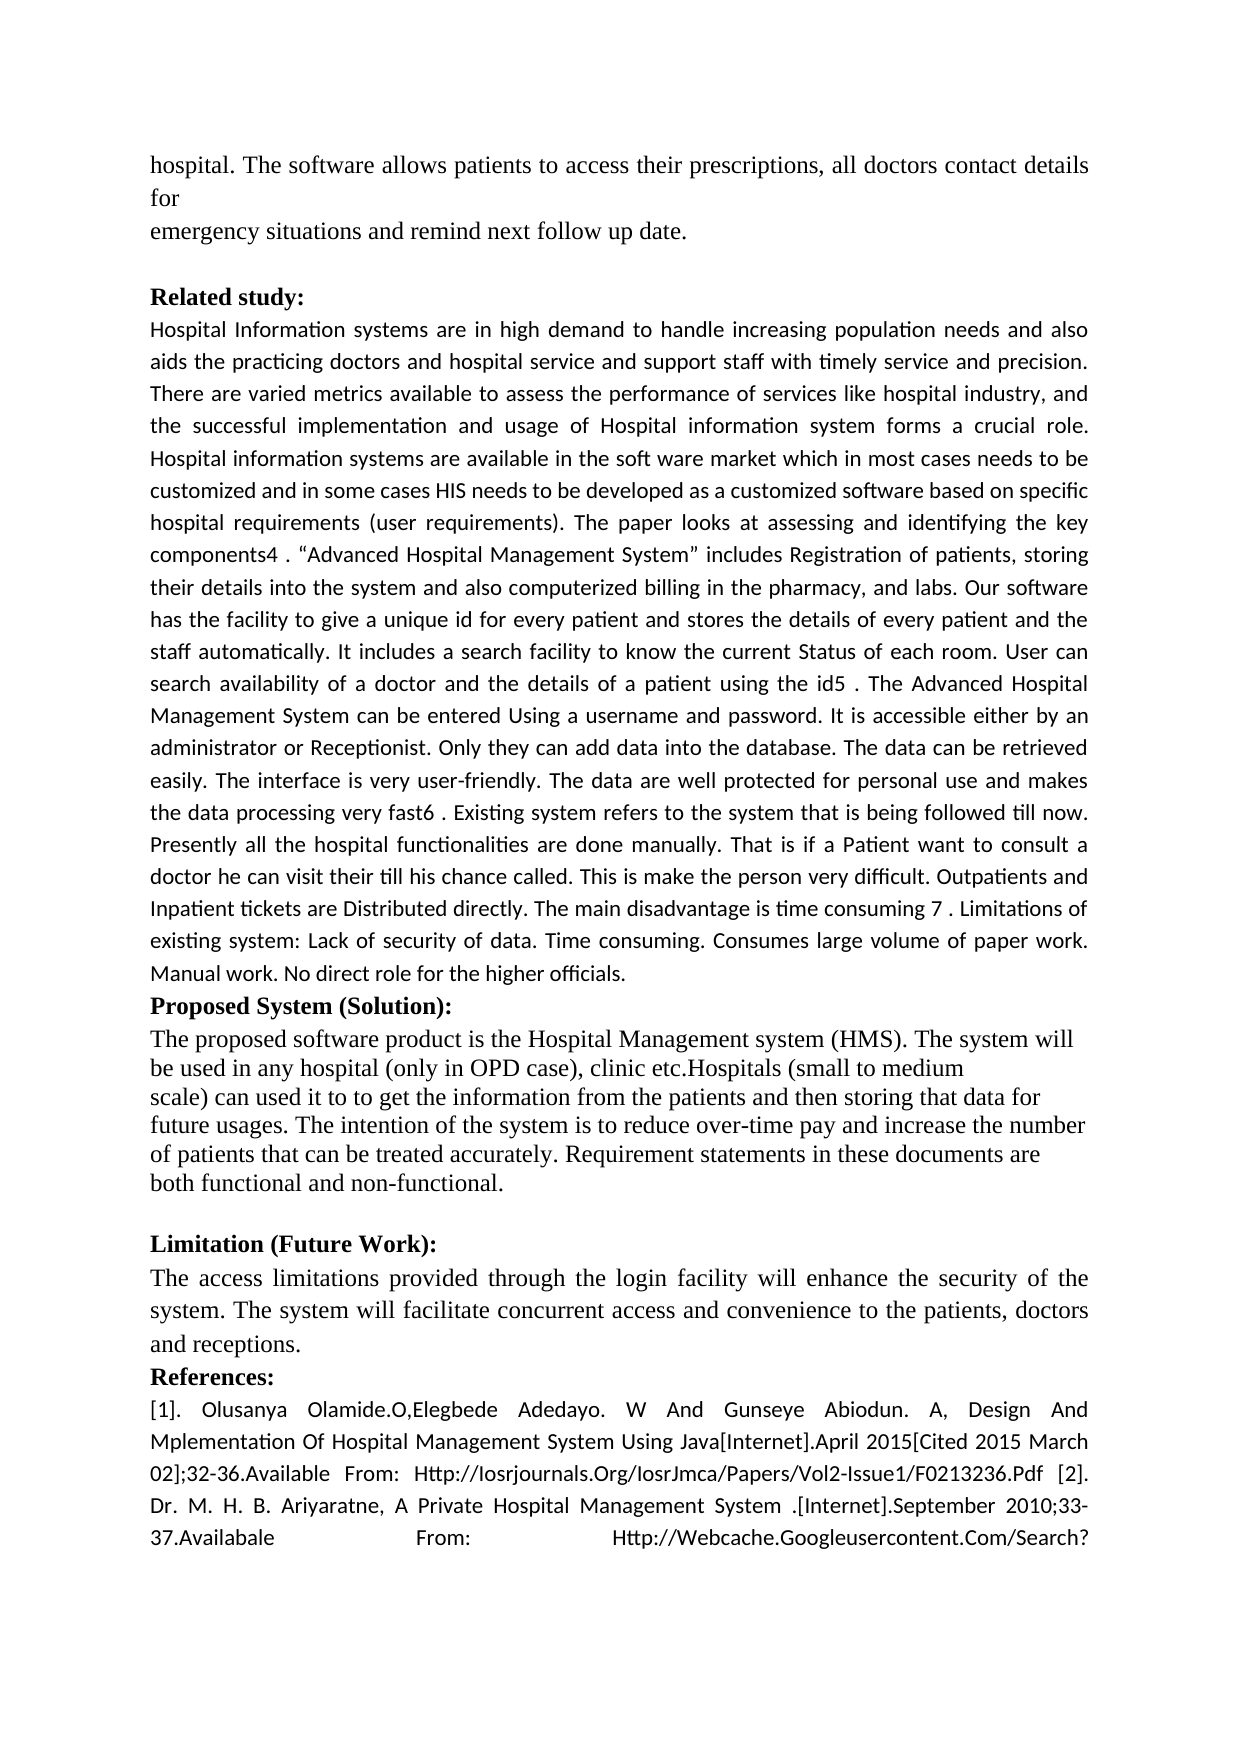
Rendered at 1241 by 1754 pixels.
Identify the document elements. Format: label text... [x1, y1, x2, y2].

text scale) can used it to to get the information from the patients and then storing that data for [150, 1082, 1090, 1110]
text both functional and non-functional. [150, 1168, 1090, 1197]
text Proposed System (Solution): [150, 991, 1090, 1020]
text The proposed software product is the Hospital Management system (HMS). The system will be used in any hospital (only in OPD case), clinic etc.Hospitals (small to medium [150, 1024, 1090, 1082]
text Hospital Information systems are in high demand to handle increasing population needs and also aids the practicing doctors and hospital service and support staff with timely service and precision. There are varied metrics available to assess the performance of services like hospital industry, and the successful implementation and usage of Hospital information system forms a crucial role. Hospital information systems are available in the soft ware market which in most cases needs to be customized and in some cases HIS needs to be developed as a customized software based on specific hospital requirements (user requirements). The paper looks at assessing and identifying the key components4 . “Advanced Hospital Management System” includes Registration of patients, storing their details into the system and also computerized billing in the pharmacy, and labs. Our software has the facility to give a unique id for every patient and stores the details of every patient and the staff automatically. It includes a search facility to know the current Status of each room. User can search availability of a doctor and the details of a patient using the id5 . The Advanced Hospital Management System can be entered Using a username and password. It is accessible either by an administrator or Receptionist. Only they can add data into the database. The data can be retrieved easily. The interface is very user-friendly. The data are well protected for personal use and makes the data processing very fast6 . Existing system refers to the system that is being followed till now. Presently all the hospital functionalities are done manually. That is if a Patient want to consult a doctor he can visit their till his chance called. This is make the person very difficult. Outpatients and Inpatient tickets are Distributed directly. The main disadvantage is time consuming 7 . Limitations of existing system: Lack of security of data. Time consuming. Consumes large volume of paper work. Manual work. No direct role for the higher officials. [150, 315, 1090, 987]
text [150, 1395, 1090, 1551]
text of patients that can be treated accurately. Requirement statements in these documents are [150, 1139, 1090, 1168]
text References: [150, 1362, 1090, 1390]
text hospital. The software allows patients to access their prescriptions, all doctors contact details for [150, 150, 1090, 212]
text The access limitations provided through the login facility will enhance the security of the system. The system will facilitate concurrent access and convenience to the patients, doctors and receptions. [150, 1263, 1090, 1357]
text future usages. The intention of the system is to reduce over-time pay and increase the number [150, 1110, 1090, 1139]
text Related study: [150, 282, 1090, 311]
text emergency situations and remind next follow up date. [150, 216, 1090, 245]
text Limitation (Future Work): [150, 1229, 1090, 1258]
